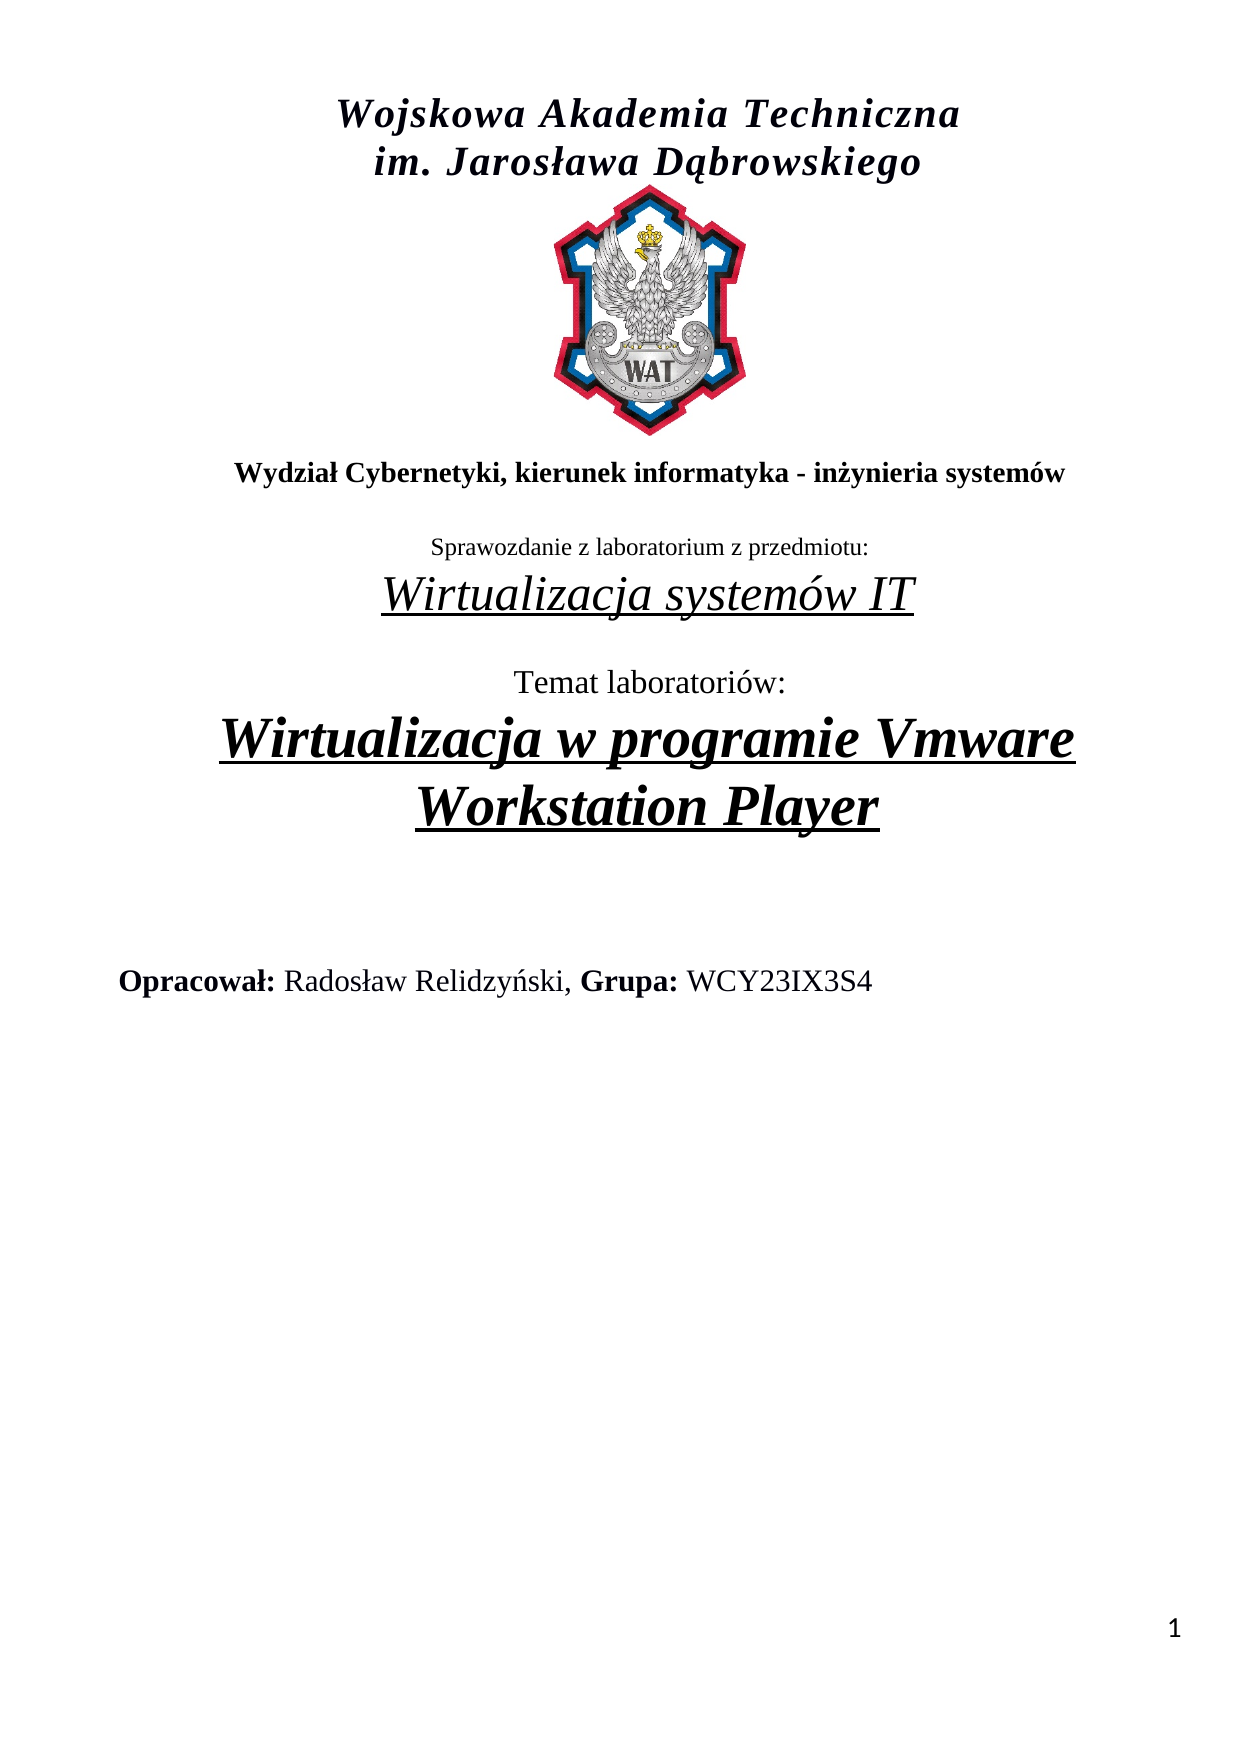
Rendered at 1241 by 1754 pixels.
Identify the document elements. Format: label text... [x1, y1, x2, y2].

text Sprawozdanie z laboratorium z przedmiotu: [118, 532, 1181, 561]
text Wirtualizacja systemów IT [118, 563, 1181, 621]
text Wojskowa Akademia Techniczna [118, 89, 1181, 137]
text Opracował: Radosław Relidzyński, Grupa: WCY23IX3S4 [118, 962, 1181, 998]
text Wirtualizacja w programie Vmware Workstation Player [118, 703, 1181, 838]
text Wydział Cybernetyki, kierunek informatyka - inżynieria systemów [118, 455, 1181, 488]
text Temat laboratoriów: [118, 662, 1181, 700]
text im. Jarosława Dąbrowskiego [118, 137, 1181, 184]
picture [553, 184, 746, 436]
